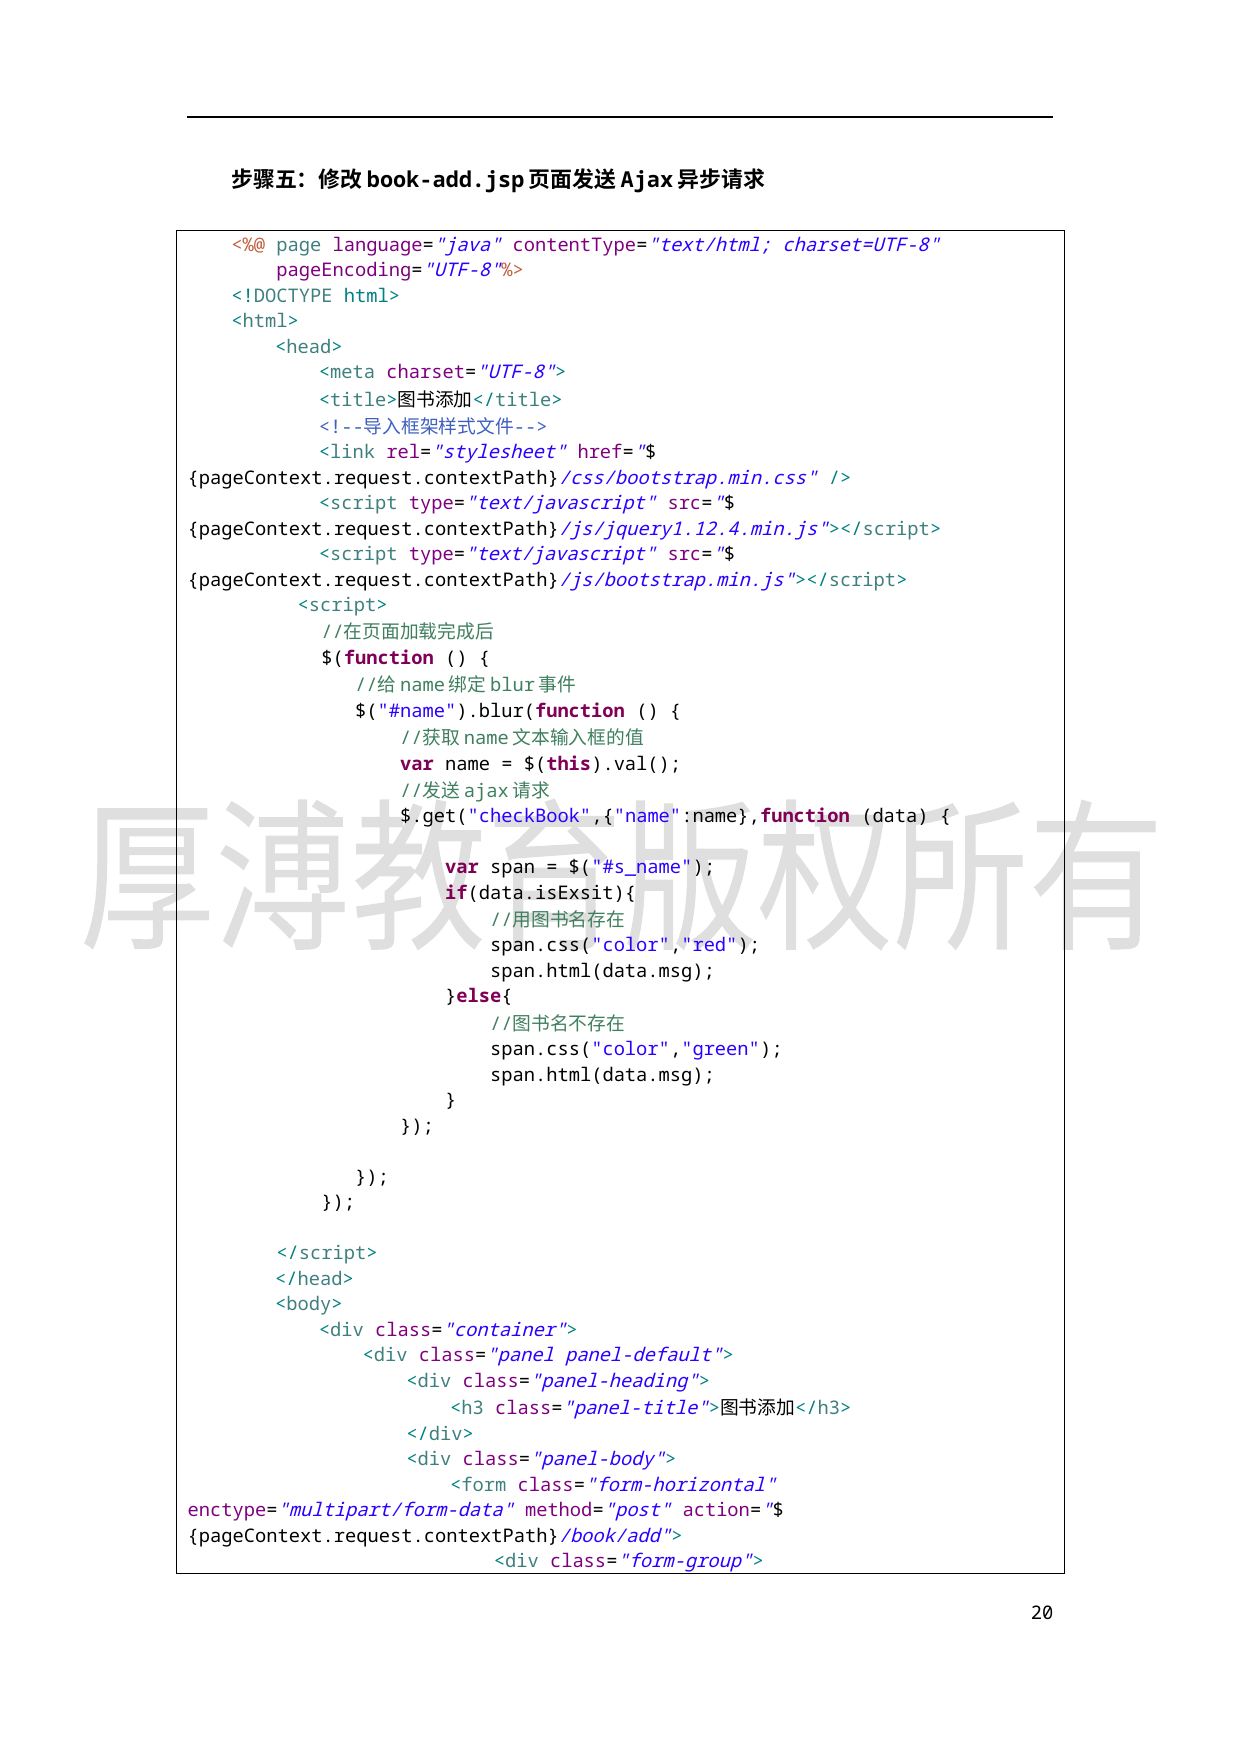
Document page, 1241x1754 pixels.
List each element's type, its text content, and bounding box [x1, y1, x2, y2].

text 步骤五：修改book-add.jsp页面发送Ajax异步请求 [231, 162, 1053, 193]
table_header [177, 231, 1064, 1573]
